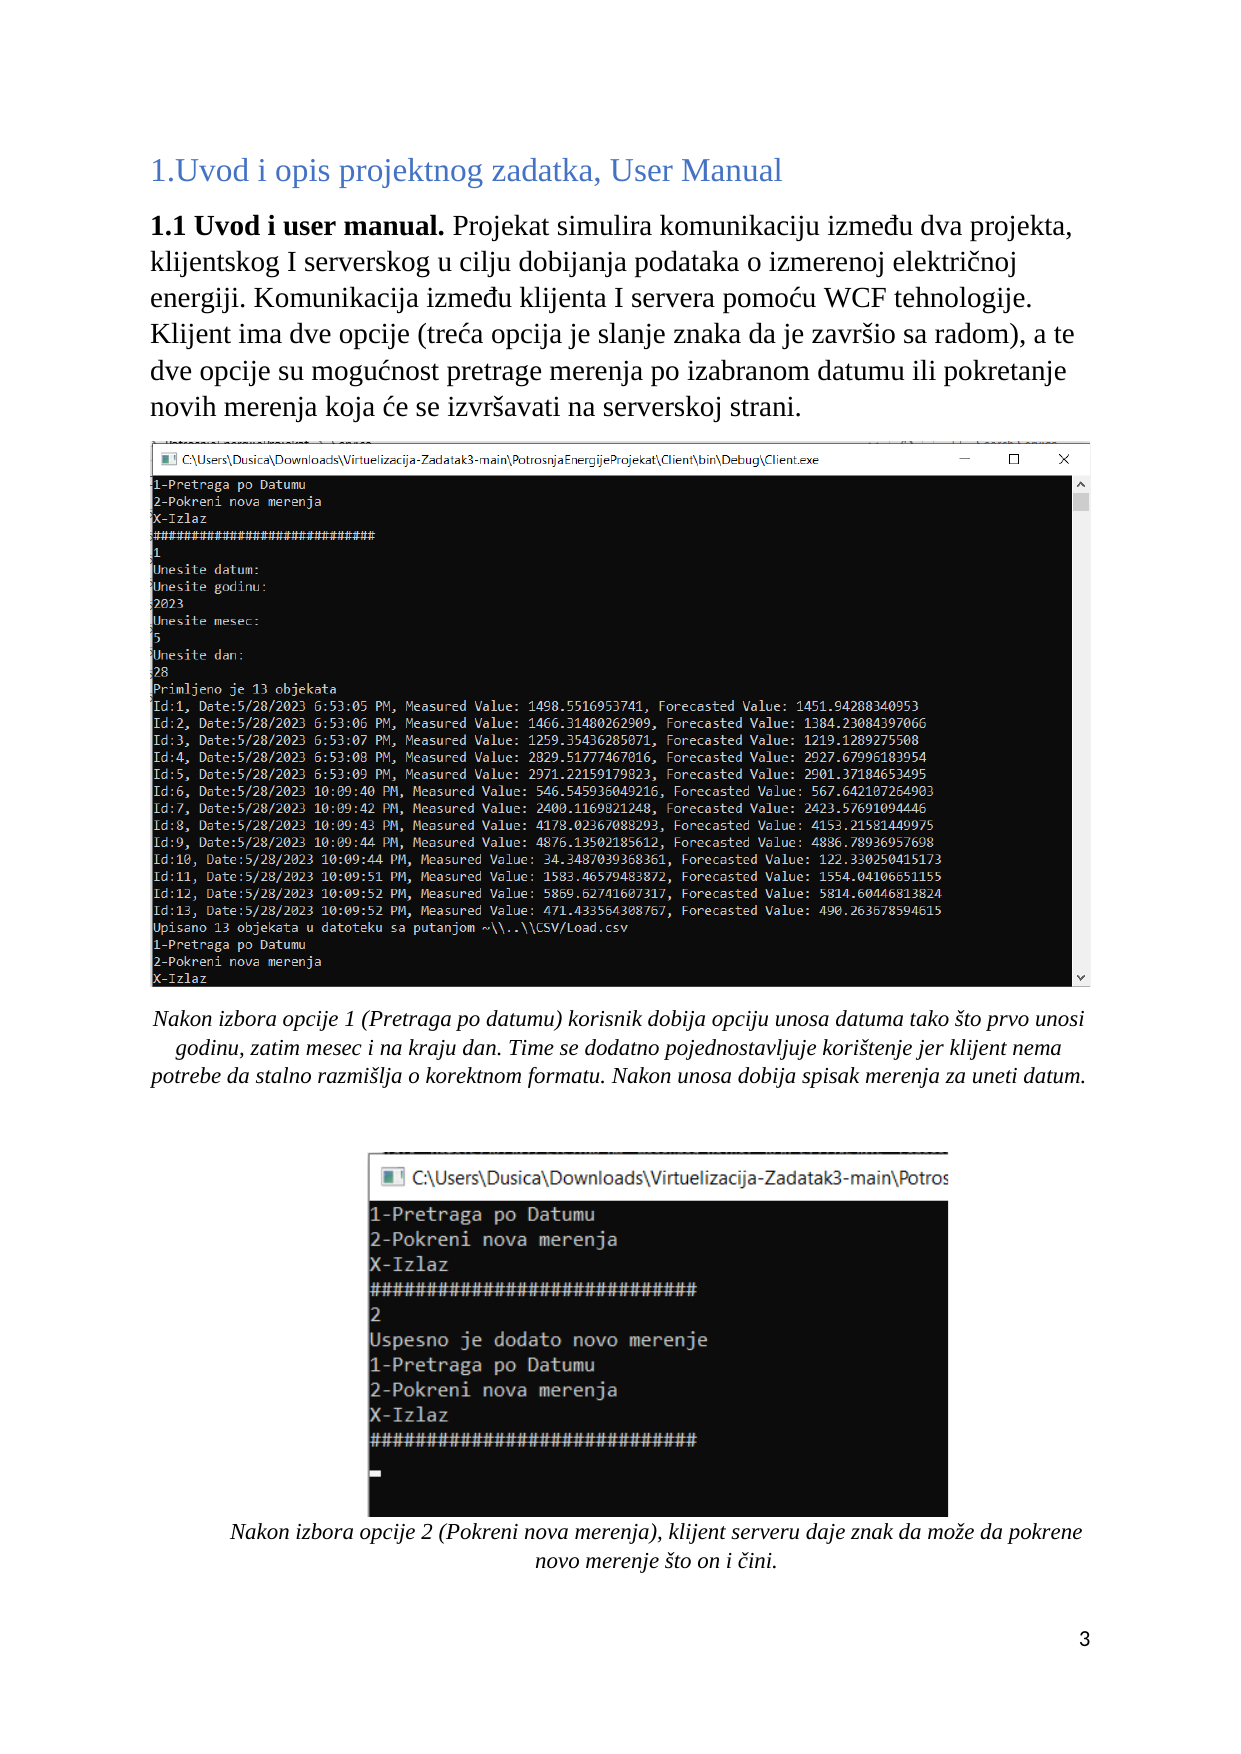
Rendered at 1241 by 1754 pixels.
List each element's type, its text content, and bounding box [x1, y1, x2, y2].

picture [150, 441, 1091, 987]
picture [367, 1152, 949, 1517]
list Nakon izbora opcije 2 (Pokreni nova merenja), klijent serveru daje znak da može da pokrene novo merenje što on i čini. [225, 1518, 1090, 1573]
text 1.Uvod i opis projektnog zadatka, User Manual [150, 150, 1090, 188]
text Nakon izbora opcije 1 (Pretraga po datumu) korisnik dobija opciju unosa datuma tako što prvo unosi godinu, zatim mesec i na kraju dan. Time se dodatno pojednostavljuje korištenje jer klijent nema potrebe da stalno razmišlja o korektnom formatu. Nakon unosa dobija spisak merenja za uneti datum. [150, 1005, 1090, 1088]
text 1.1 Uvod i user manual. Projekat simulira komunikaciju između dva projekta, klijentskog I serverskog u cilju dobijanja podataka o izmerenoj električnoj energiji. Komunikacija između klijenta I servera pomoću WCF tehnologije. Klijent ima dve opcije (treća opcija je slanje znaka da je završio sa radom), a te dve opcije su mogućnost pretrage merenja po izabranom datumu ili pokretanje novih merenja koja će se izvršavati na serverskoj strani. [150, 208, 1090, 422]
